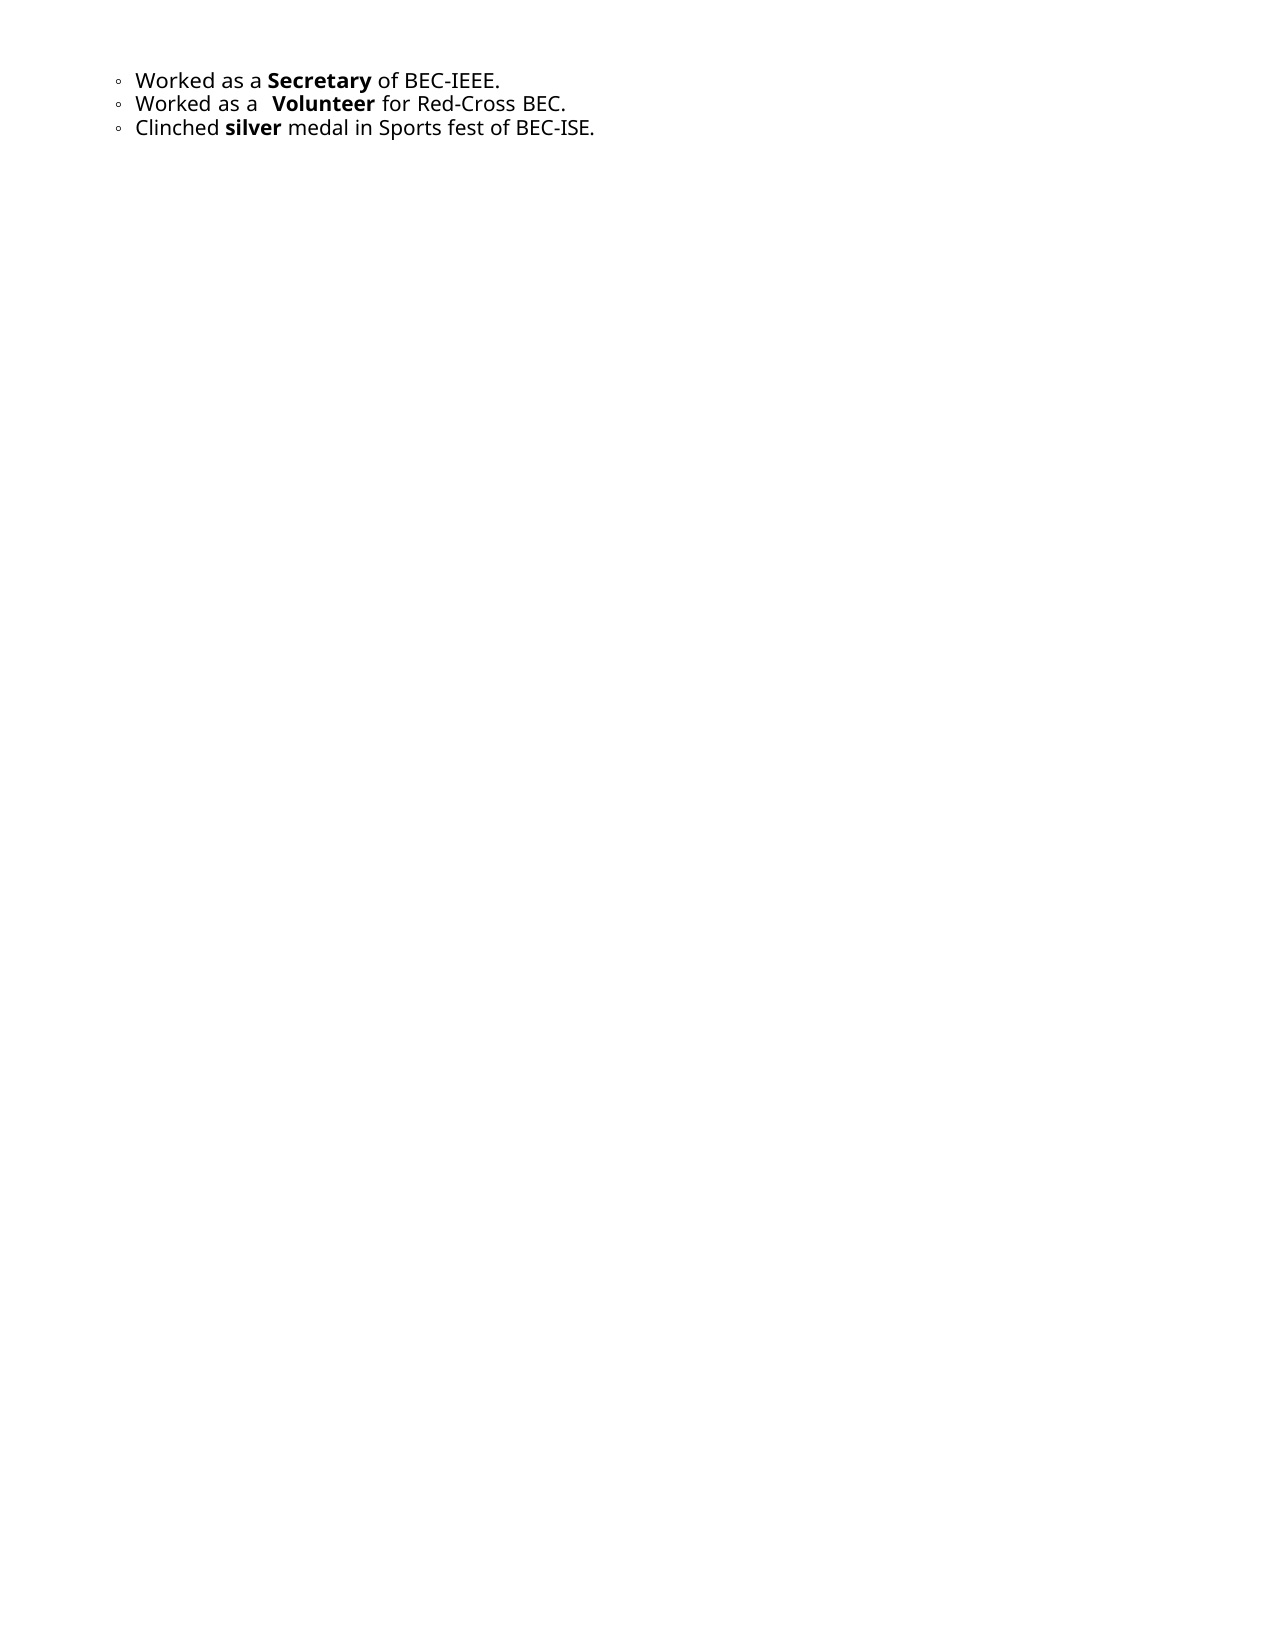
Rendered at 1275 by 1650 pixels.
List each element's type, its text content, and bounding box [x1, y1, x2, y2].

list Worked as a Volunteer for Red-Cross BEC. [114, 93, 1237, 116]
list Worked as a Secretary of BEC-IEEE. [114, 69, 1237, 93]
list Clinched silver medal in Sports fest of BEC-ISE. [114, 116, 1237, 140]
